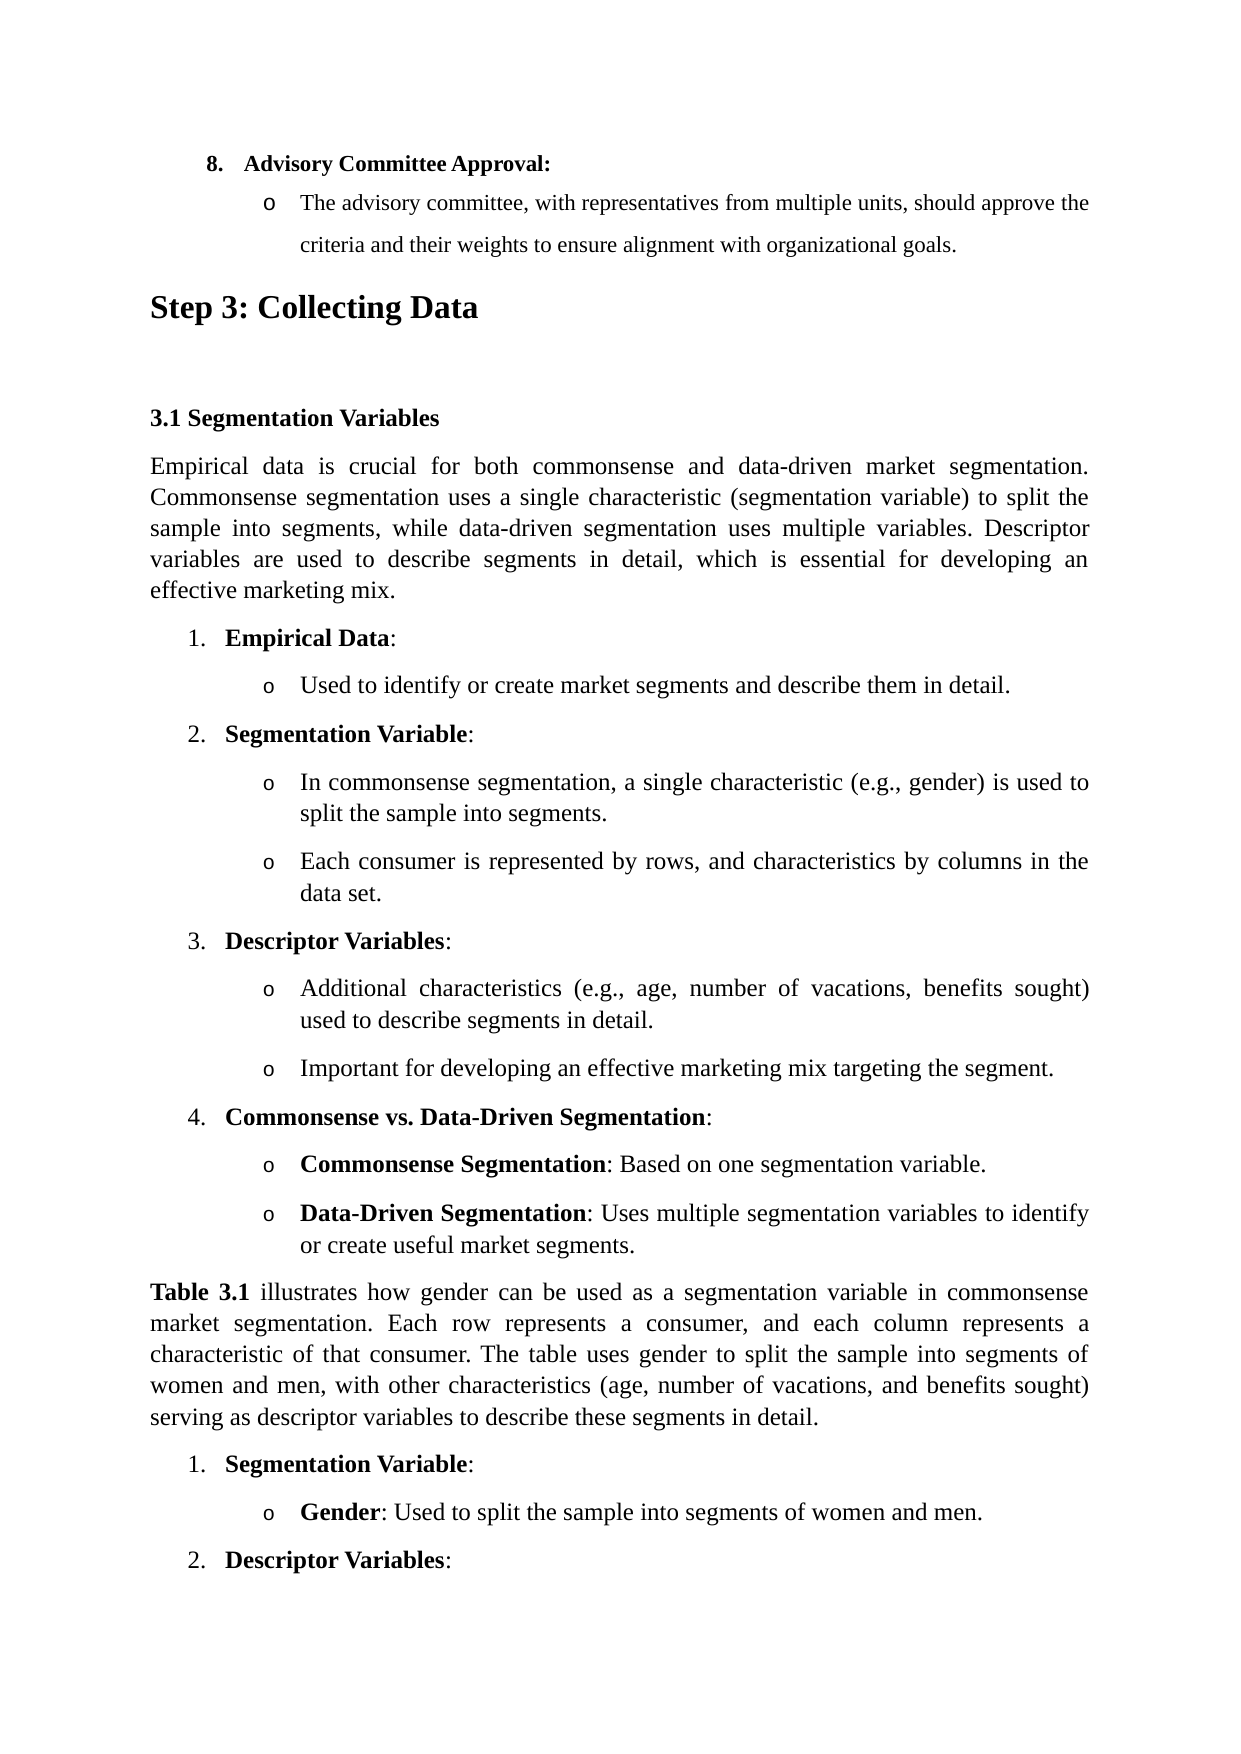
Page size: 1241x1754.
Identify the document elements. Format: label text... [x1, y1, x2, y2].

list Commonsense Segmentation: Based on one segmentation variable. [262, 1149, 1090, 1179]
text Step 3: Collecting Data [150, 287, 1090, 325]
list Descriptor Variables: [187, 1546, 1090, 1574]
list Advisory Committee Approval: [206, 150, 1090, 176]
list Segmentation Variable: [187, 1449, 1090, 1478]
list Data-Driven Segmentation: Uses multiple segmentation variables to identify or create useful market segments. [262, 1198, 1090, 1258]
list Important for developing an effective marketing mix targeting the segment. [262, 1053, 1090, 1083]
list Commonsense vs. Data-Driven Segmentation: [187, 1102, 1090, 1130]
list Empirical Data: [187, 623, 1090, 651]
list In commonsense segmentation, a single characteristic (e.g., gender) is used to split the sample into segments. [262, 767, 1090, 827]
list The advisory committee, with representatives from multiple units, should approve the criteria and their weights to ensure alignment with organizational goals. [262, 189, 1090, 257]
list Gender: Used to split the sample into segments of women and men. [262, 1497, 1090, 1527]
list Additional characteristics (e.g., age, number of vacations, benefits sought) used to describe segments in detail. [262, 973, 1090, 1034]
list Used to identify or create market segments and describe them in detail. [262, 670, 1090, 700]
text Table 3.1 illustrates how gender can be used as a segmentation variable in commonsense market segmentation. Each row represents a consumer, and each column represents a characteristic of that consumer. The table uses gender to split the sample into segments of women and men, with other characteristics (age, number of vacations, and benefits sought) serving as descriptor variables to describe these segments in detail. [150, 1277, 1090, 1430]
list Each consumer is represented by rows, and characteristics by columns in the data set. [262, 846, 1090, 907]
list Descriptor Variables: [187, 926, 1090, 954]
text 3.1 Segmentation Variables [150, 403, 1090, 432]
list Segmentation Variable: [187, 719, 1090, 748]
text Empirical data is crucial for both commonsense and data-driven market segmentation. Commonsense segmentation uses a single characteristic (segmentation variable) to split the sample into segments, while data-driven segmentation uses multiple variables. Descriptor variables are used to describe segments in detail, which is essential for developing an effective marketing mix. [150, 451, 1090, 604]
